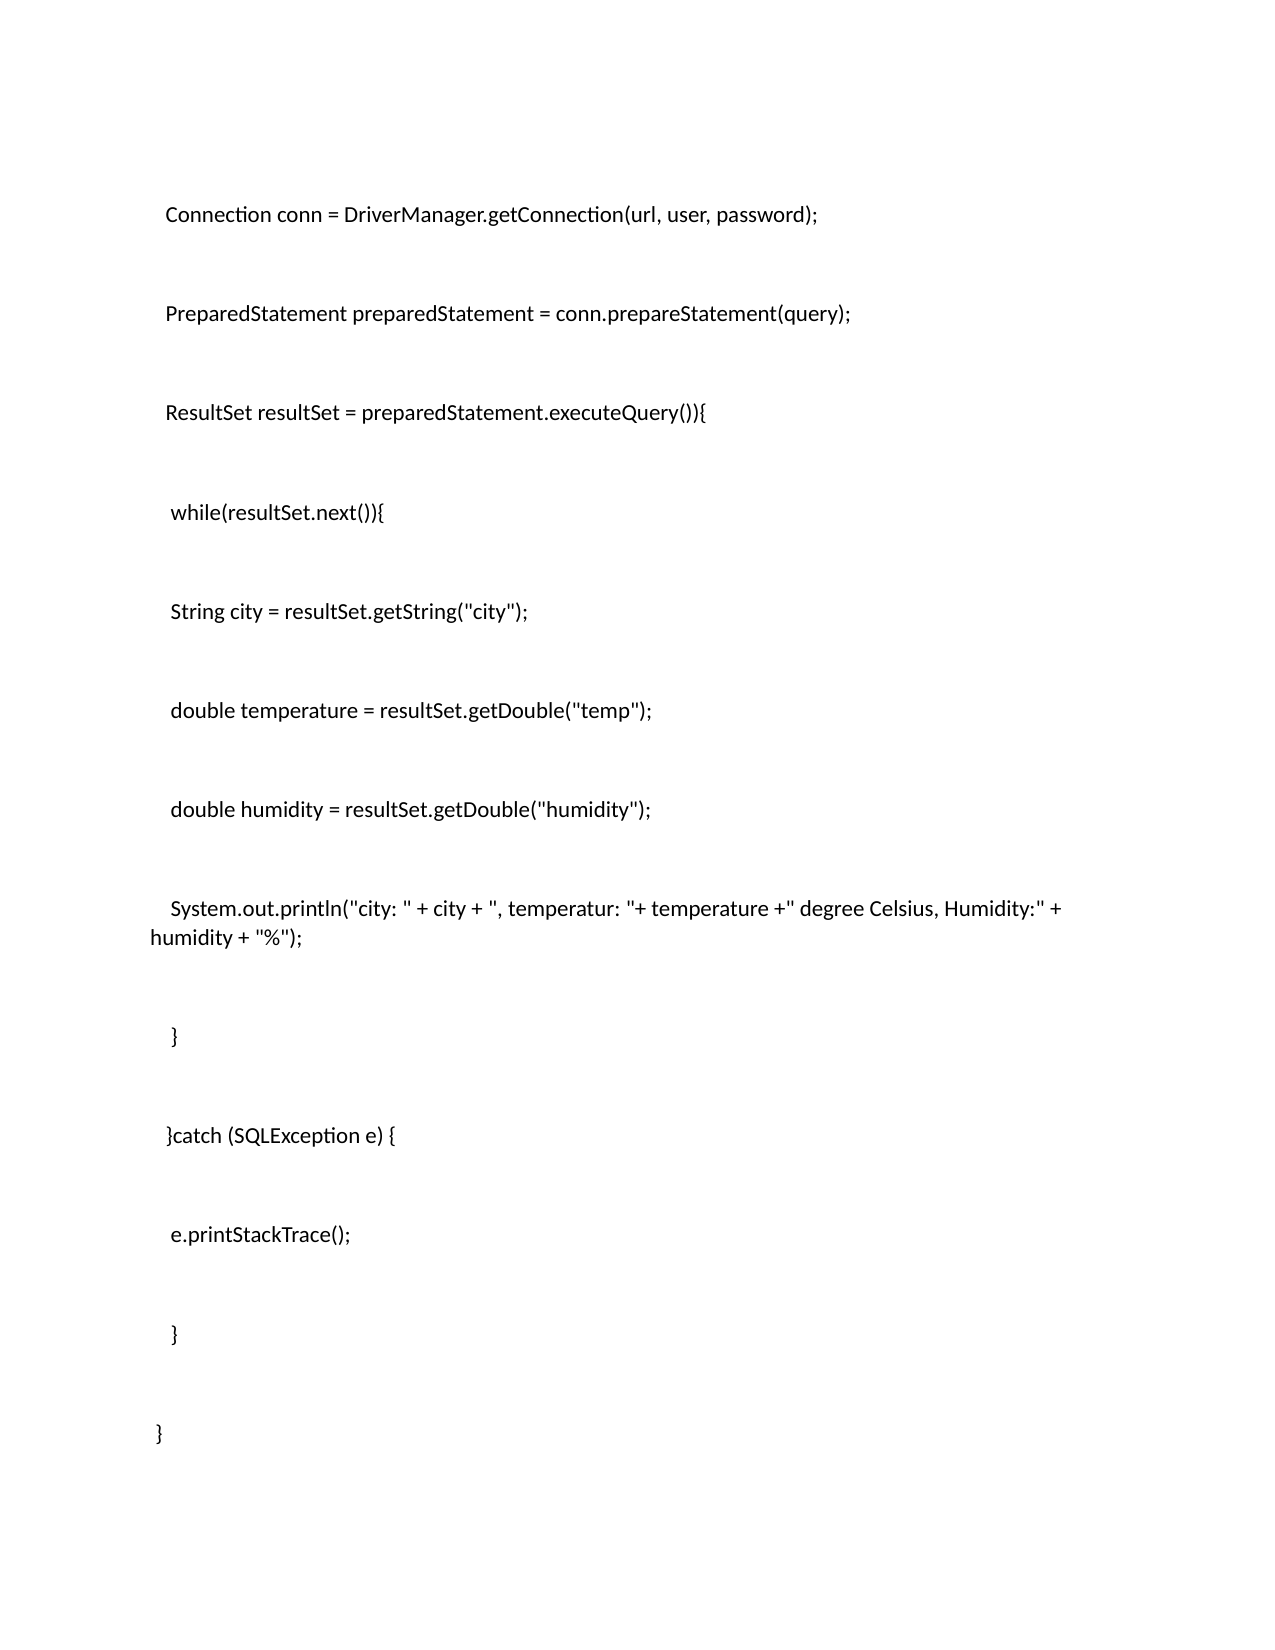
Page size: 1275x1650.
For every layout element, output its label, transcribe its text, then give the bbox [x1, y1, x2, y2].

text e.printStackTrace(); [150, 1220, 1125, 1249]
text double humidity = resultSet.getDouble("humidity"); [150, 794, 1125, 823]
text PreparedStatement preparedStatement = conn.prepareStatement(query); [150, 299, 1125, 327]
text double temperature = resultSet.getDouble("temp"); [150, 695, 1125, 724]
text } [150, 1319, 1125, 1348]
text ResultSet resultSet = preparedStatement.executeQuery()){ [150, 398, 1125, 427]
text while(resultSet.next()){ [150, 497, 1125, 526]
text } [150, 1418, 1125, 1447]
text Connection conn = DriverManager.getConnection(url, user, password); [150, 199, 1125, 228]
text } [150, 1022, 1125, 1050]
text String city = resultSet.getString("city"); [150, 596, 1125, 625]
text }catch (SQLException e) { [150, 1121, 1125, 1149]
text System.out.println("city: " + city + ", temperatur: "+ temperature +" degree Celsius, Humidity:" + humidity + "%"); [150, 894, 1125, 951]
